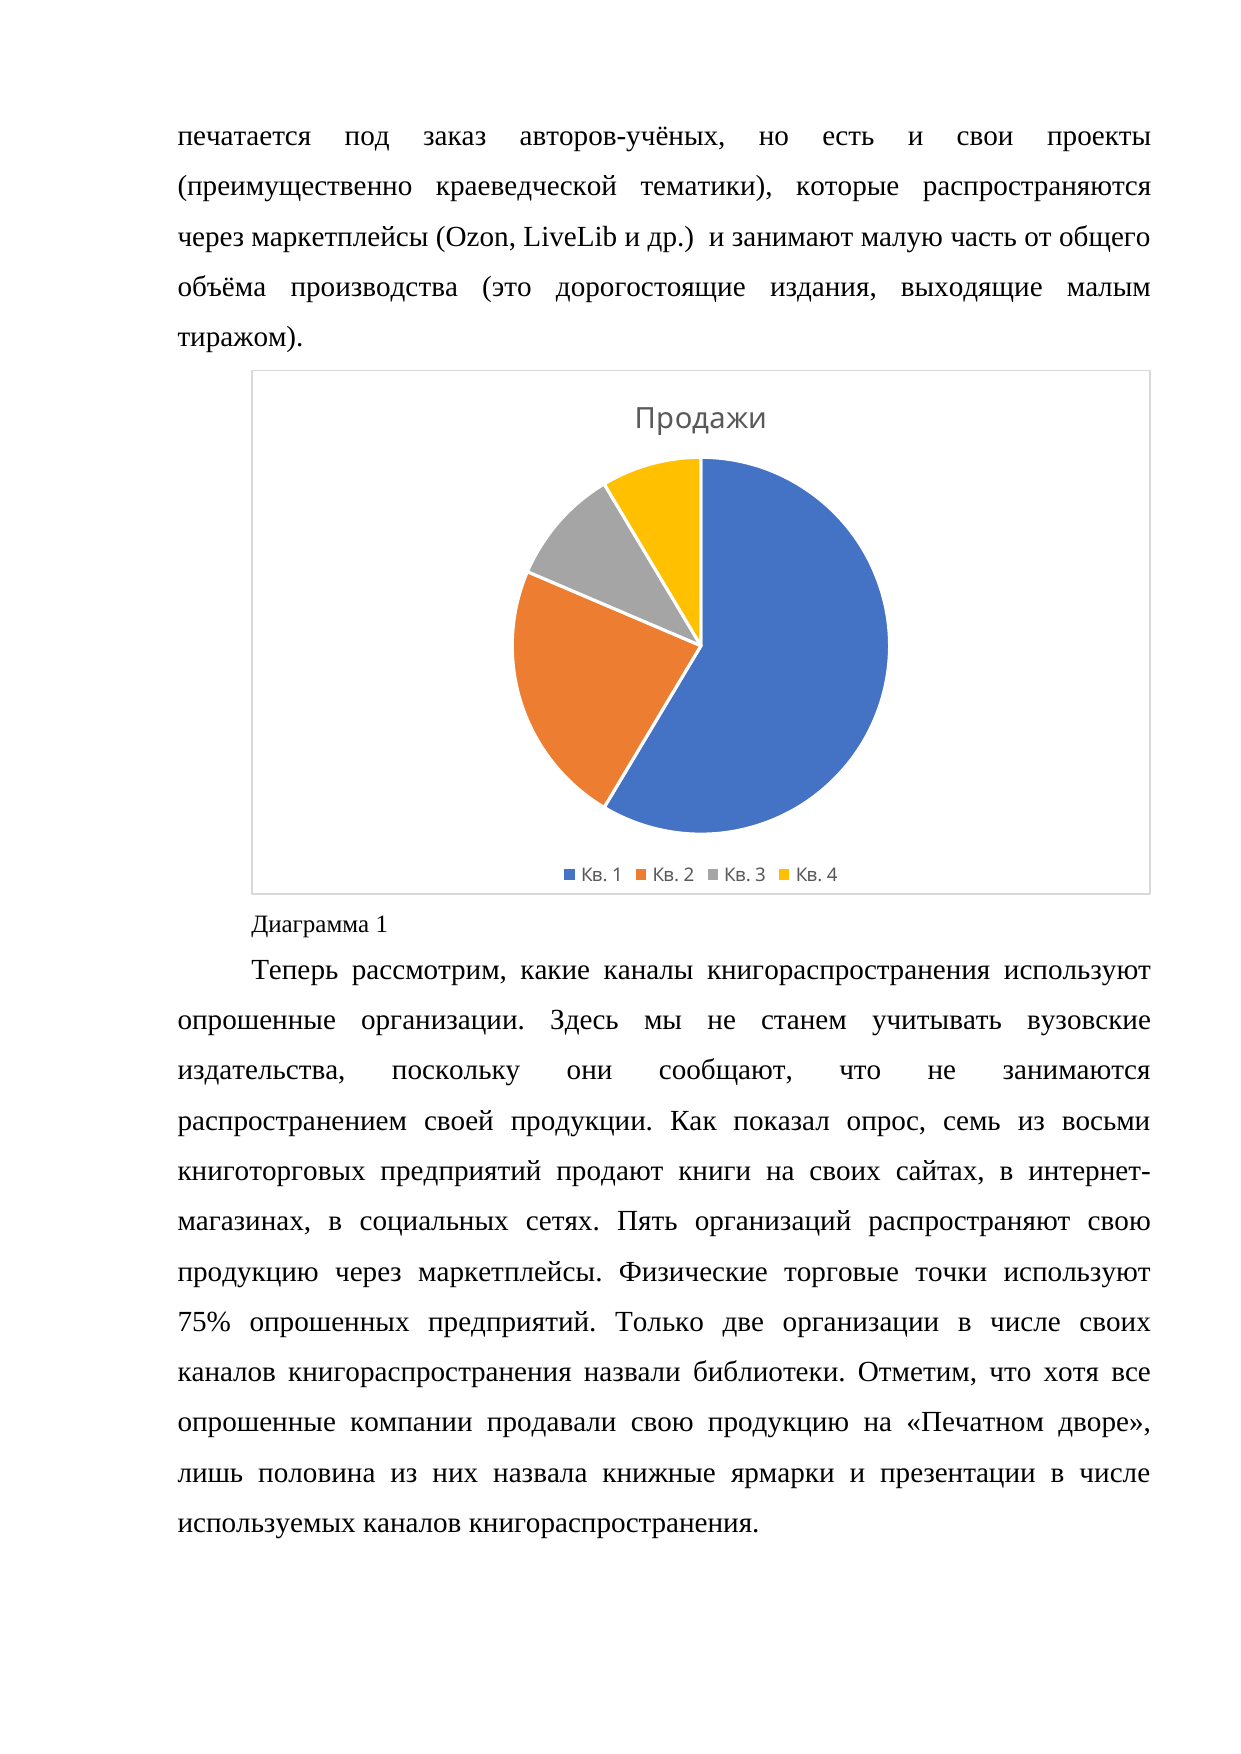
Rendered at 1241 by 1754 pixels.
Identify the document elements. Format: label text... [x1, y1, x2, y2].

text Диаграмма 1 [177, 909, 1152, 937]
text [177, 118, 1152, 353]
text Теперь рассмотрим, какие каналы книгораспространения используют опрошенные организации. Здесь мы не станем учитывать вузовские издательства, поскольку они сообщают, что не занимаются распространением своей продукции. Как показал опрос, семь из восьми книготорговых предприятий продают книги на своих сайтах, в интернет-магазинах, в социальных сетях. Пять организаций распространяют свою продукцию через маркетплейсы. Физические торговые точки используют 75% опрошенных предприятий. Только две организации в числе своих каналов книгораспространения назвали библиотеки. Отметим, что хотя все опрошенные компании продавали свою продукцию на «Печатном дворе», лишь половина из них назвала книжные ярмарки и презентации в числе используемых каналов книгораспространения. [177, 952, 1152, 1539]
